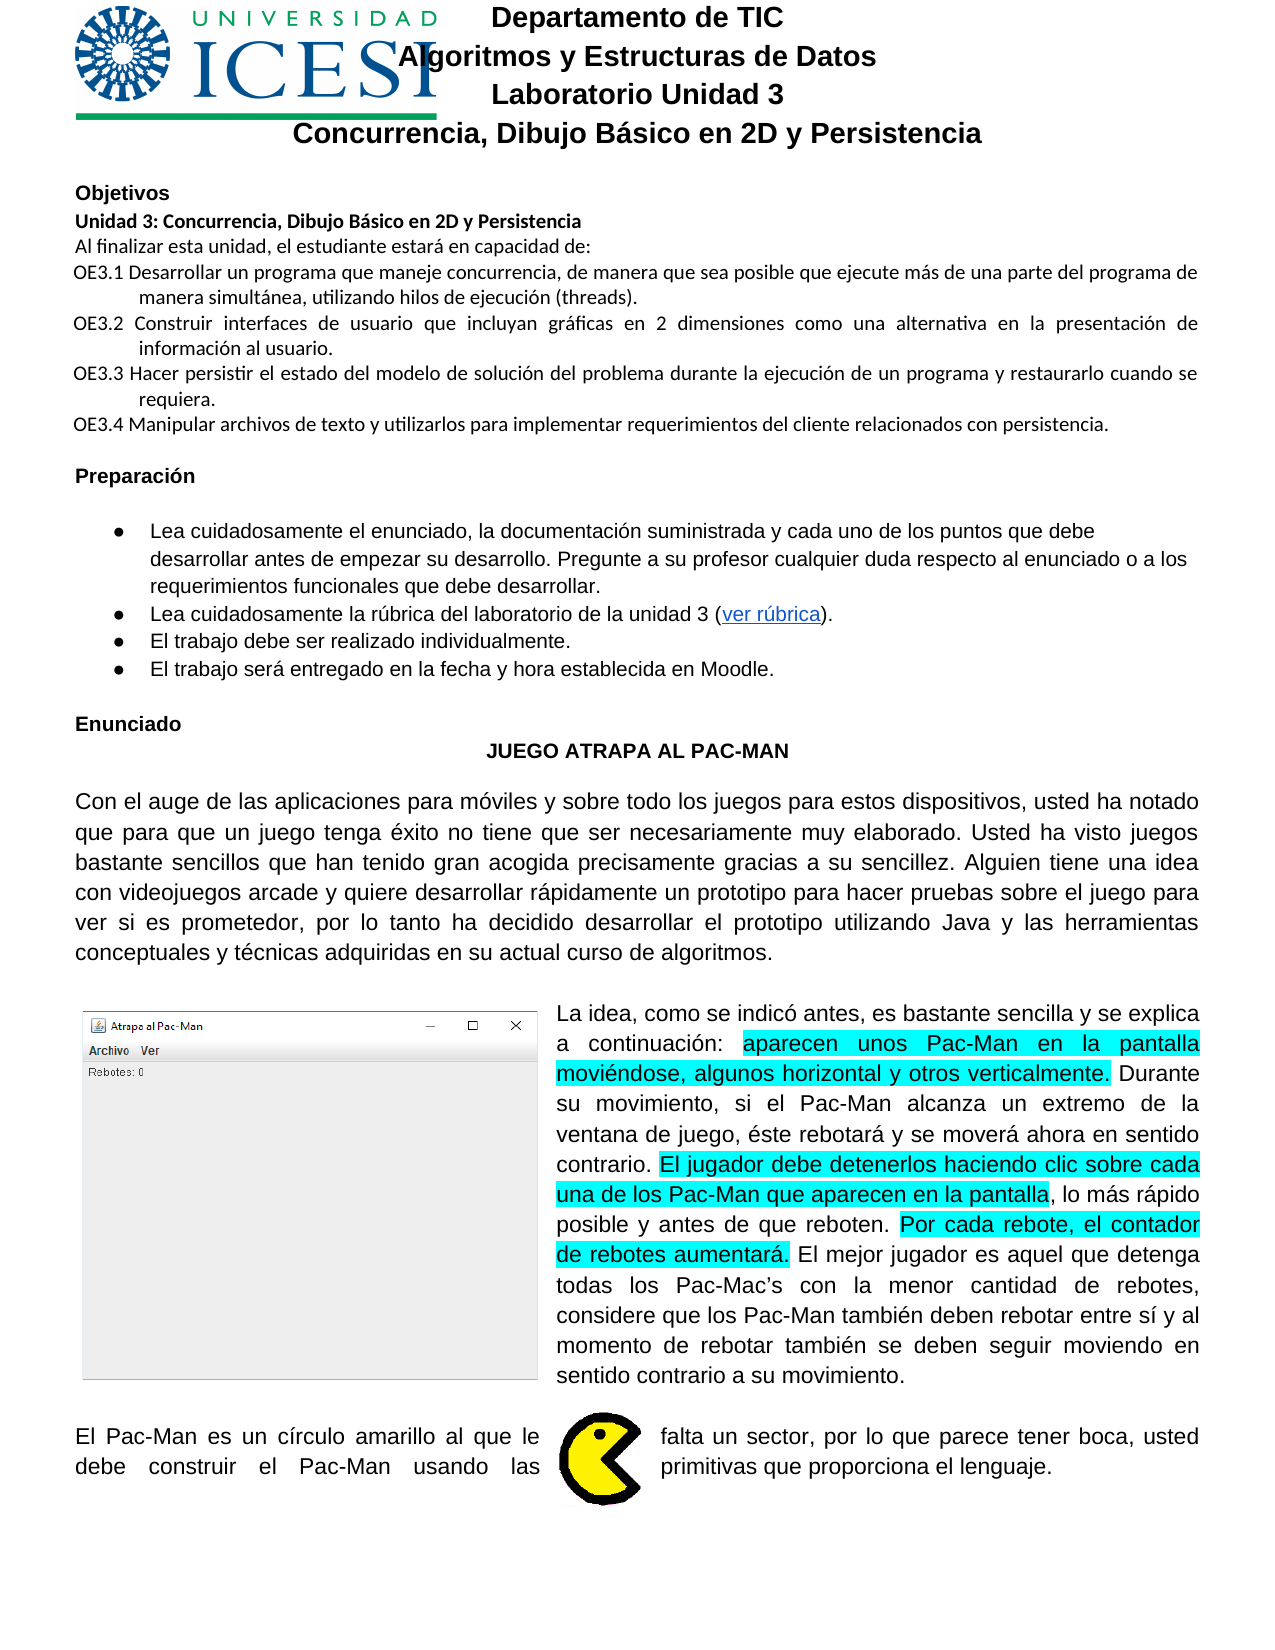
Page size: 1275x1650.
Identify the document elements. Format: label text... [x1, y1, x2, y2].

text OE3.2 Construir interfaces de usuario que incluyan gráficas en 2 dimensiones como una alternativa en la presentación de información al usuario. [73, 310, 1200, 361]
text Unidad 3: Concurrencia, Dibujo Básico en 2D y Persistencia [75, 208, 1200, 233]
text OE3.1 Desarrollar un programa que maneje concurrencia, de manera que sea posible que ejecute más de una parte del programa de manera simultánea, utilizando hilos de ejecución (threads). [73, 259, 1200, 310]
picture [75, 6, 437, 120]
text JUEGO ATRAPA AL PAC-MAN [75, 739, 1200, 763]
text El Pac-Man es un círculo amarillo al que le falta un sector, por lo que parece tener boca, usted debe construir el Pac-Man usando las primitivas que proporciona el lenguaje. [75, 1423, 559, 1479]
text OE3.4 Manipular archivos de texto y utilizarlos para implementar requerimientos del cliente relacionados con persistencia. [73, 411, 1200, 437]
text El Pac-Man es un círculo amarillo al que le falta un sector, por lo que parece tener boca, usted debe construir el Pac-Man usando las primitivas que proporciona el lenguaje. [642, 1423, 1200, 1479]
text Con el auge de las aplicaciones para móviles y sobre todo los juegos para estos dispositivos, usted ha notado que para que un juego tenga éxito no tiene que ser necesariamente muy elaborado. Usted ha visto juegos bastante sencillos que han tenido gran acogida precisamente gracias a su sencillez. Alguien tiene una idea con videojuegos arcade y quiere desarrollar rápidamente un prototipo para hacer pruebas sobre el juego para ver si es prometedor, por lo tanto ha decidido desarrollar el prototipo utilizando Java y las herramientas conceptuales y técnicas adquiridas en su actual curso de algoritmos. [75, 788, 1200, 966]
list Lea cuidadosamente el enunciado, la documentación suministrada y cada uno de los puntos que debe desarrollar antes de empezar su desarrollo. Pregunte a su profesor cualquier duda respecto al enunciado o a los requerimientos funcionales que debe desarrollar. [112, 519, 1200, 598]
picture [559, 1411, 642, 1507]
text Objetivos [75, 181, 1200, 204]
text Enunciado [75, 712, 1200, 736]
text Al finalizar esta unidad, el estudiante estará en capacidad de: [75, 233, 1200, 259]
list El trabajo será entregado en la fecha y hora establecida en Moodle. [112, 657, 1200, 681]
list Lea cuidadosamente la rúbrica del laboratorio de la unidad 3 (ver rúbrica). [112, 602, 1200, 626]
list El trabajo debe ser realizado individualmente. [112, 629, 1200, 653]
picture [82, 1011, 538, 1380]
picture [432, 53, 437, 63]
text Preparación [75, 464, 1200, 488]
text OE3.3 Hacer persistir el estado del modelo de solución del problema durante la ejecución de un programa y restaurarlo cuando se requiera. [73, 361, 1200, 411]
